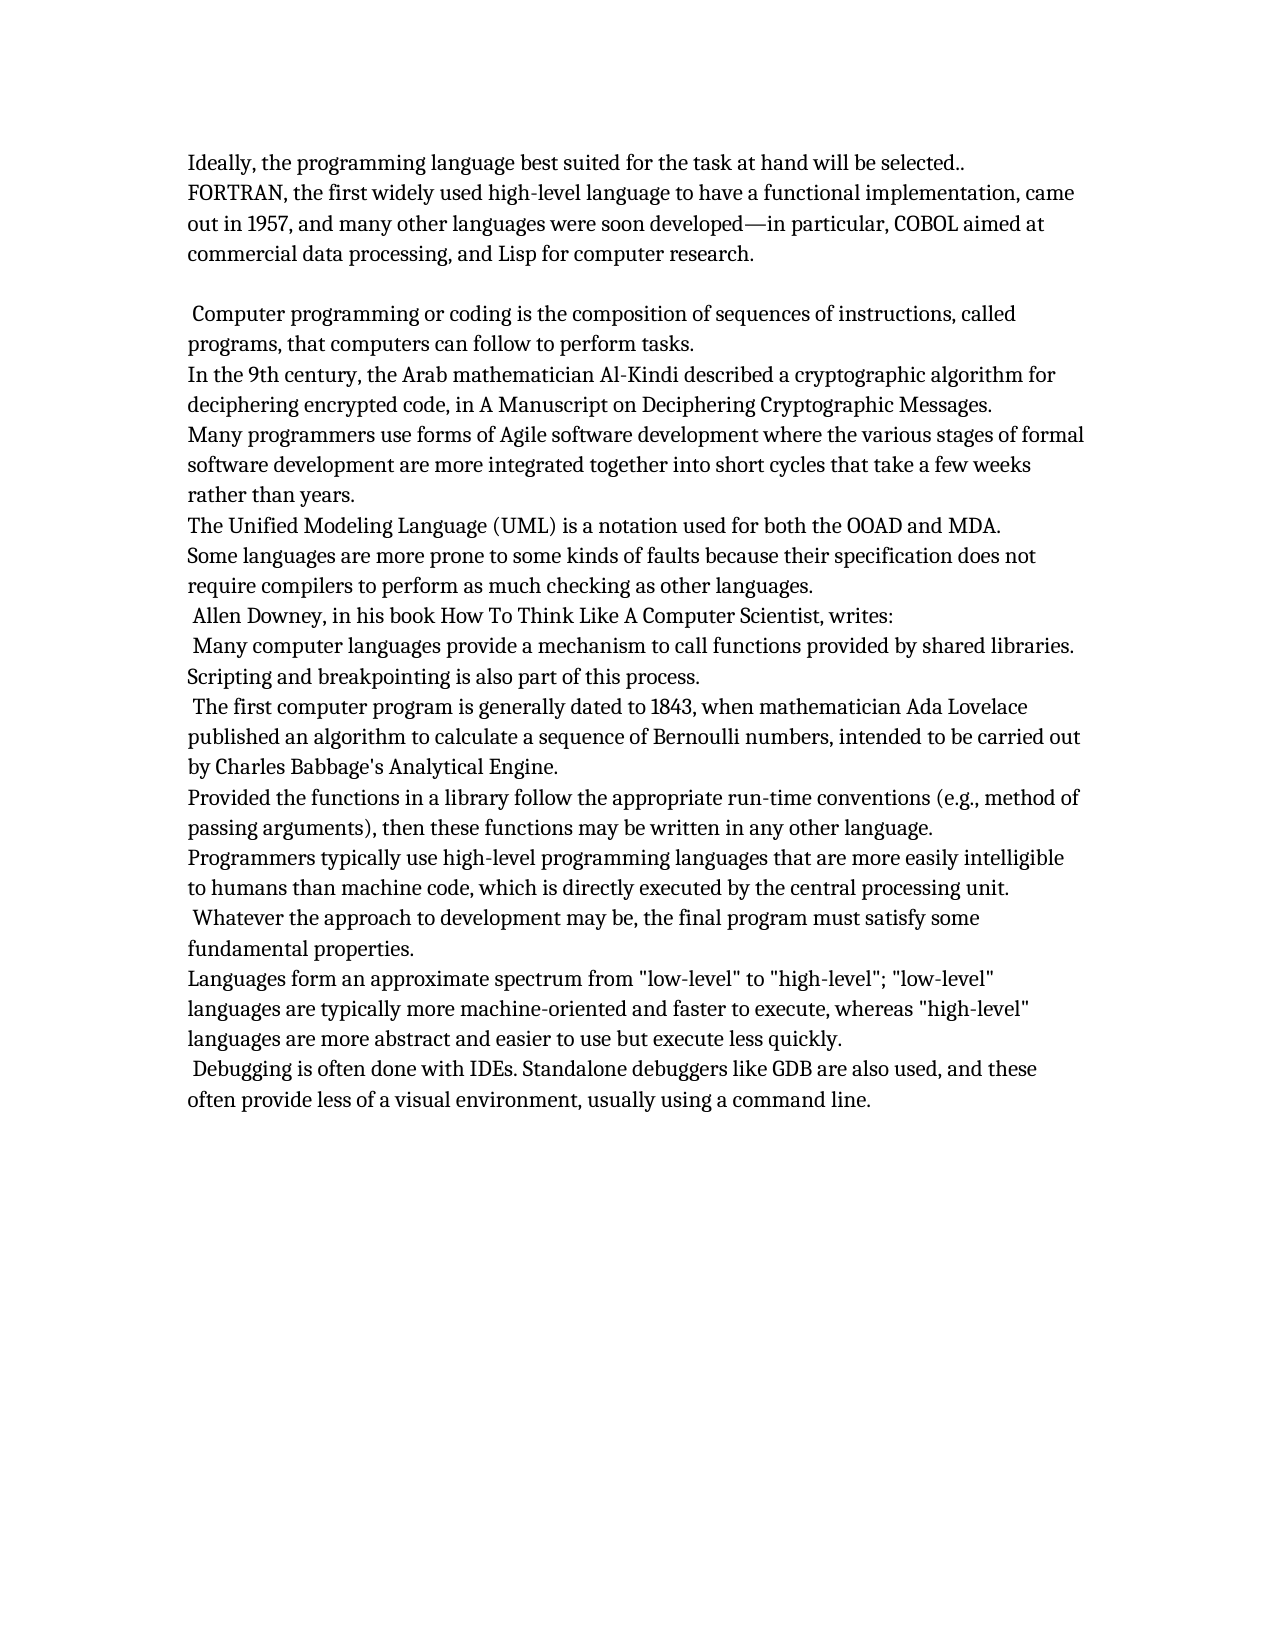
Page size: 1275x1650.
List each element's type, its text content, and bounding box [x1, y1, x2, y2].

text Ideally, the programming language best suited for the task at hand will be selected.. FORTRAN, the first widely used high-level language to have a functional implementation, came out in 1957, and many other languages were soon developed—in particular, COBOL aimed at commercial data processing, and Lisp for computer research. Computer programming or coding is the composition of sequences of instructions, called programs, that computers can follow to perform tasks. In the 9th century, the Arab mathematician Al-Kindi described a cryptographic algorithm for deciphering encrypted code, in A Manuscript on Deciphering Cryptographic Messages. Many programmers use forms of Agile software development where the various stages of formal software development are more integrated together into short cycles that take a few weeks rather than years. The Unified Modeling Language (UML) is a notation used for both the OOAD and MDA. Some languages are more prone to some kinds of faults because their specification does not require compilers to perform as much checking as other languages. Allen Downey, in his book How To Think Like A Computer Scientist, writes: Many computer languages provide a mechanism to call functions provided by shared libraries. Scripting and breakpointing is also part of this process. The first computer program is generally dated to 1843, when mathematician Ada Lovelace published an algorithm to calculate a sequence of Bernoulli numbers, intended to be carried out by Charles Babbage's Analytical Engine. Provided the functions in a library follow the appropriate run-time conventions (e.g., method of passing arguments), then these functions may be written in any other language. Programmers typically use high-level programming languages that are more easily intelligible to humans than machine code, which is directly executed by the central processing unit. Whatever the approach to development may be, the final program must satisfy some fundamental properties. Languages form an approximate spectrum from "low-level" to "high-level"; "low-level" languages are typically more machine-oriented and faster to execute, whereas "high-level" languages are more abstract and easier to use but execute less quickly. Debugging is often done with IDEs. Standalone debuggers like GDB are also used, and these often provide less of a visual environment, usually using a command line. [187, 150, 1087, 1113]
